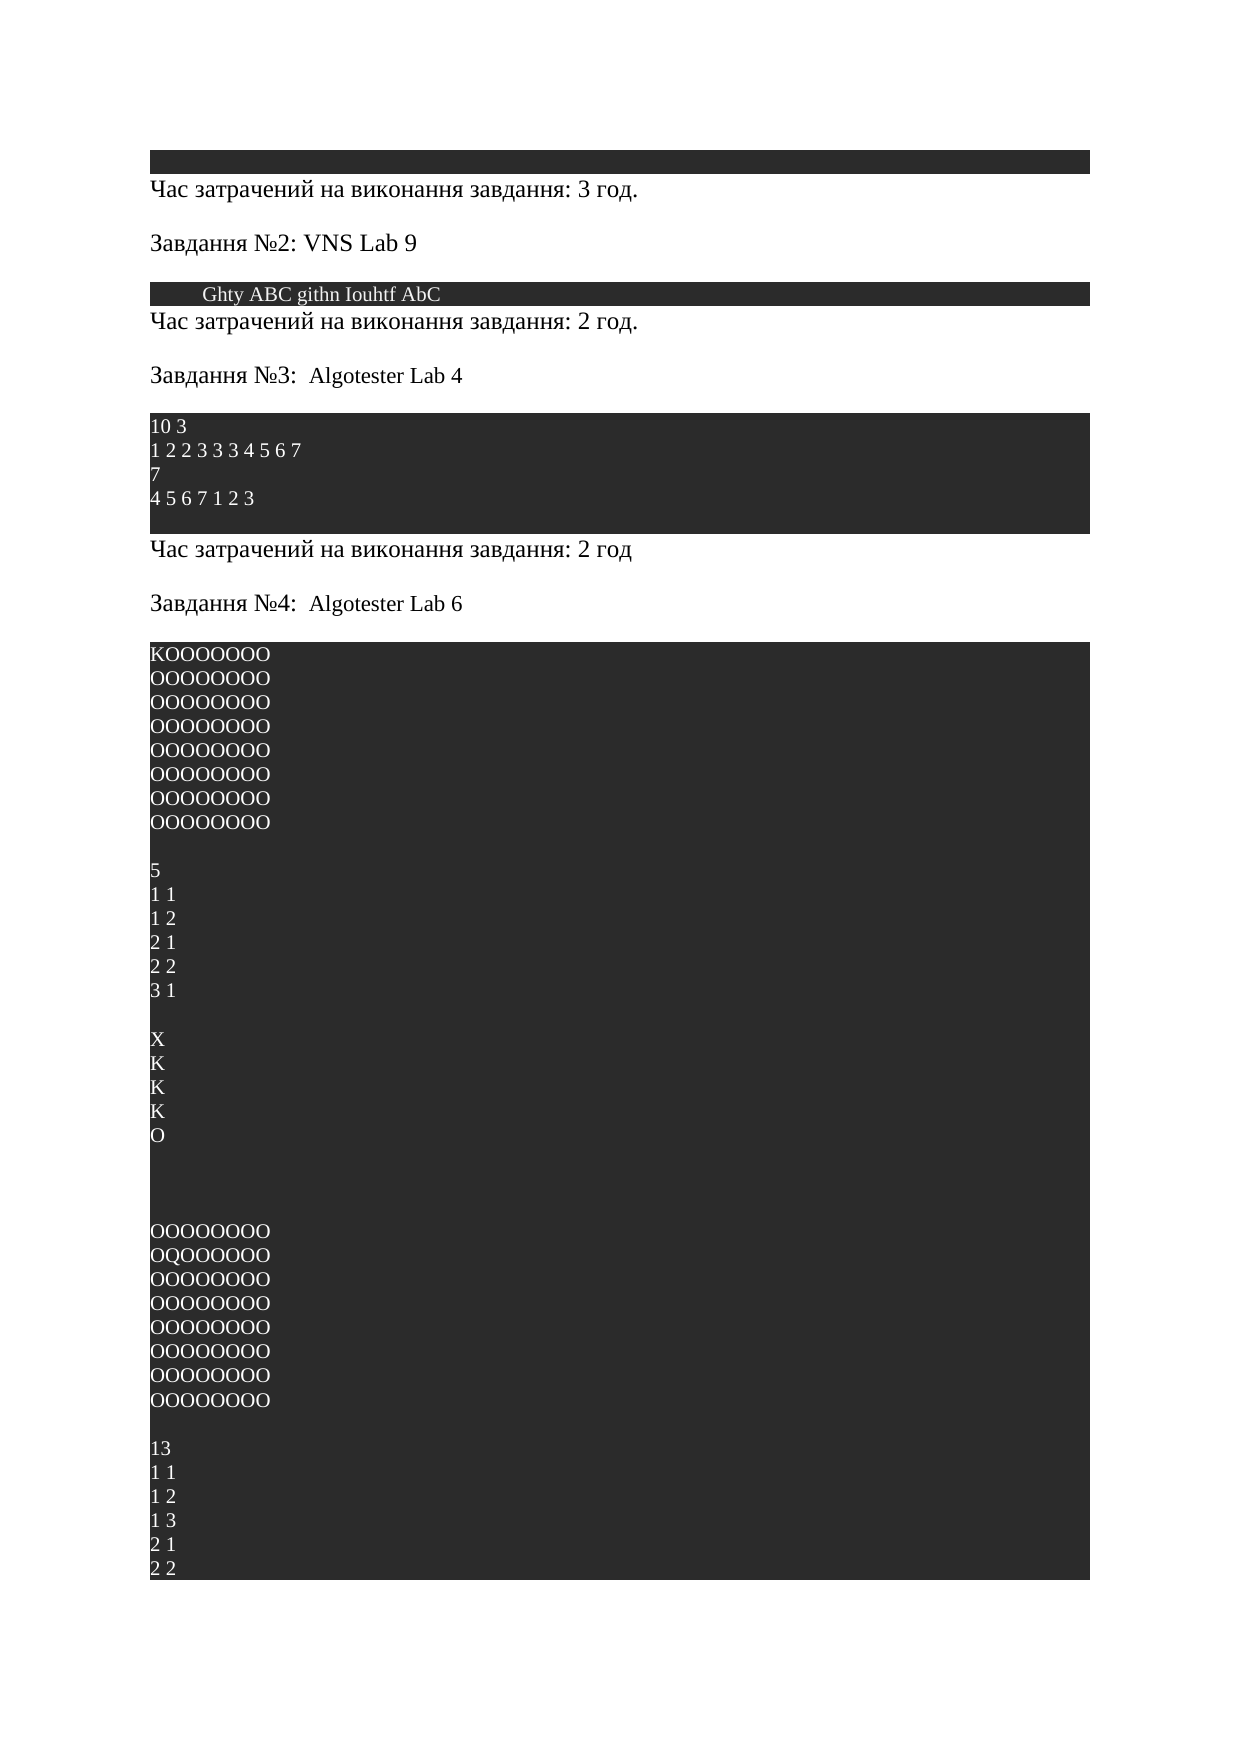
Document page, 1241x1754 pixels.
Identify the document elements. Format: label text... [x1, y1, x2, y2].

text OOOOOOOO [150, 1363, 1090, 1387]
text 1 1 [150, 1460, 1090, 1484]
text 3 1 [150, 978, 1090, 1002]
text 1 2 [150, 1484, 1090, 1508]
text 1 2 [150, 906, 1090, 930]
text OOOOOOOO [150, 1387, 1090, 1412]
text OOOOOOOO [150, 1315, 1090, 1339]
text Час затрачений на виконання завдання: 2 год. [150, 306, 1090, 334]
text KOOOOOOO [150, 642, 1090, 666]
text 2 2 [150, 1556, 1090, 1580]
text 13 [150, 1436, 1090, 1460]
text 1 2 2 3 3 3 4 5 6 7 [150, 438, 1090, 462]
text 1 3 [150, 1508, 1090, 1532]
text OOOOOOOO [150, 714, 1090, 738]
text Ghty ABC githn Iouhtf AbC [150, 282, 1090, 306]
text 2 2 [150, 954, 1090, 978]
text OOOOOOOO [150, 1219, 1090, 1243]
text K [150, 1099, 1090, 1123]
text 2 1 [150, 1532, 1090, 1556]
text K [150, 1051, 1090, 1075]
text O [150, 1123, 1090, 1147]
text OOOOOOOO [150, 666, 1090, 690]
text OOOOOOOO [150, 786, 1090, 810]
text OOOOOOOO [150, 810, 1090, 834]
text 10 3 [150, 413, 1090, 438]
text 2 1 [150, 930, 1090, 954]
text OOOOOOOO [150, 762, 1090, 786]
text Час затрачений на виконання завдання: 2 год [150, 534, 1090, 563]
text OOOOOOOO [150, 1291, 1090, 1315]
text OOOOOOOO [150, 690, 1090, 714]
text Завдання №4: Algotester Lab 6 [150, 588, 1090, 616]
text 1 1 [150, 882, 1090, 906]
text K [150, 1075, 1090, 1099]
text X [150, 1027, 1090, 1051]
text 4 5 6 7 1 2 3 [150, 486, 1090, 510]
text OOOOOOOO [150, 1339, 1090, 1363]
text 5 [150, 858, 1090, 882]
text OQOOOOOO [150, 1243, 1090, 1267]
text Час затрачений на виконання завдання: 3 год. [150, 174, 1090, 203]
text Завдання №2: VNS Lab 9 [150, 228, 1090, 257]
text 7 [150, 462, 1090, 486]
text Завдання №3: Algotester Lab 4 [150, 360, 1090, 388]
text OOOOOOOO [150, 738, 1090, 762]
text OOOOOOOO [150, 1267, 1090, 1291]
